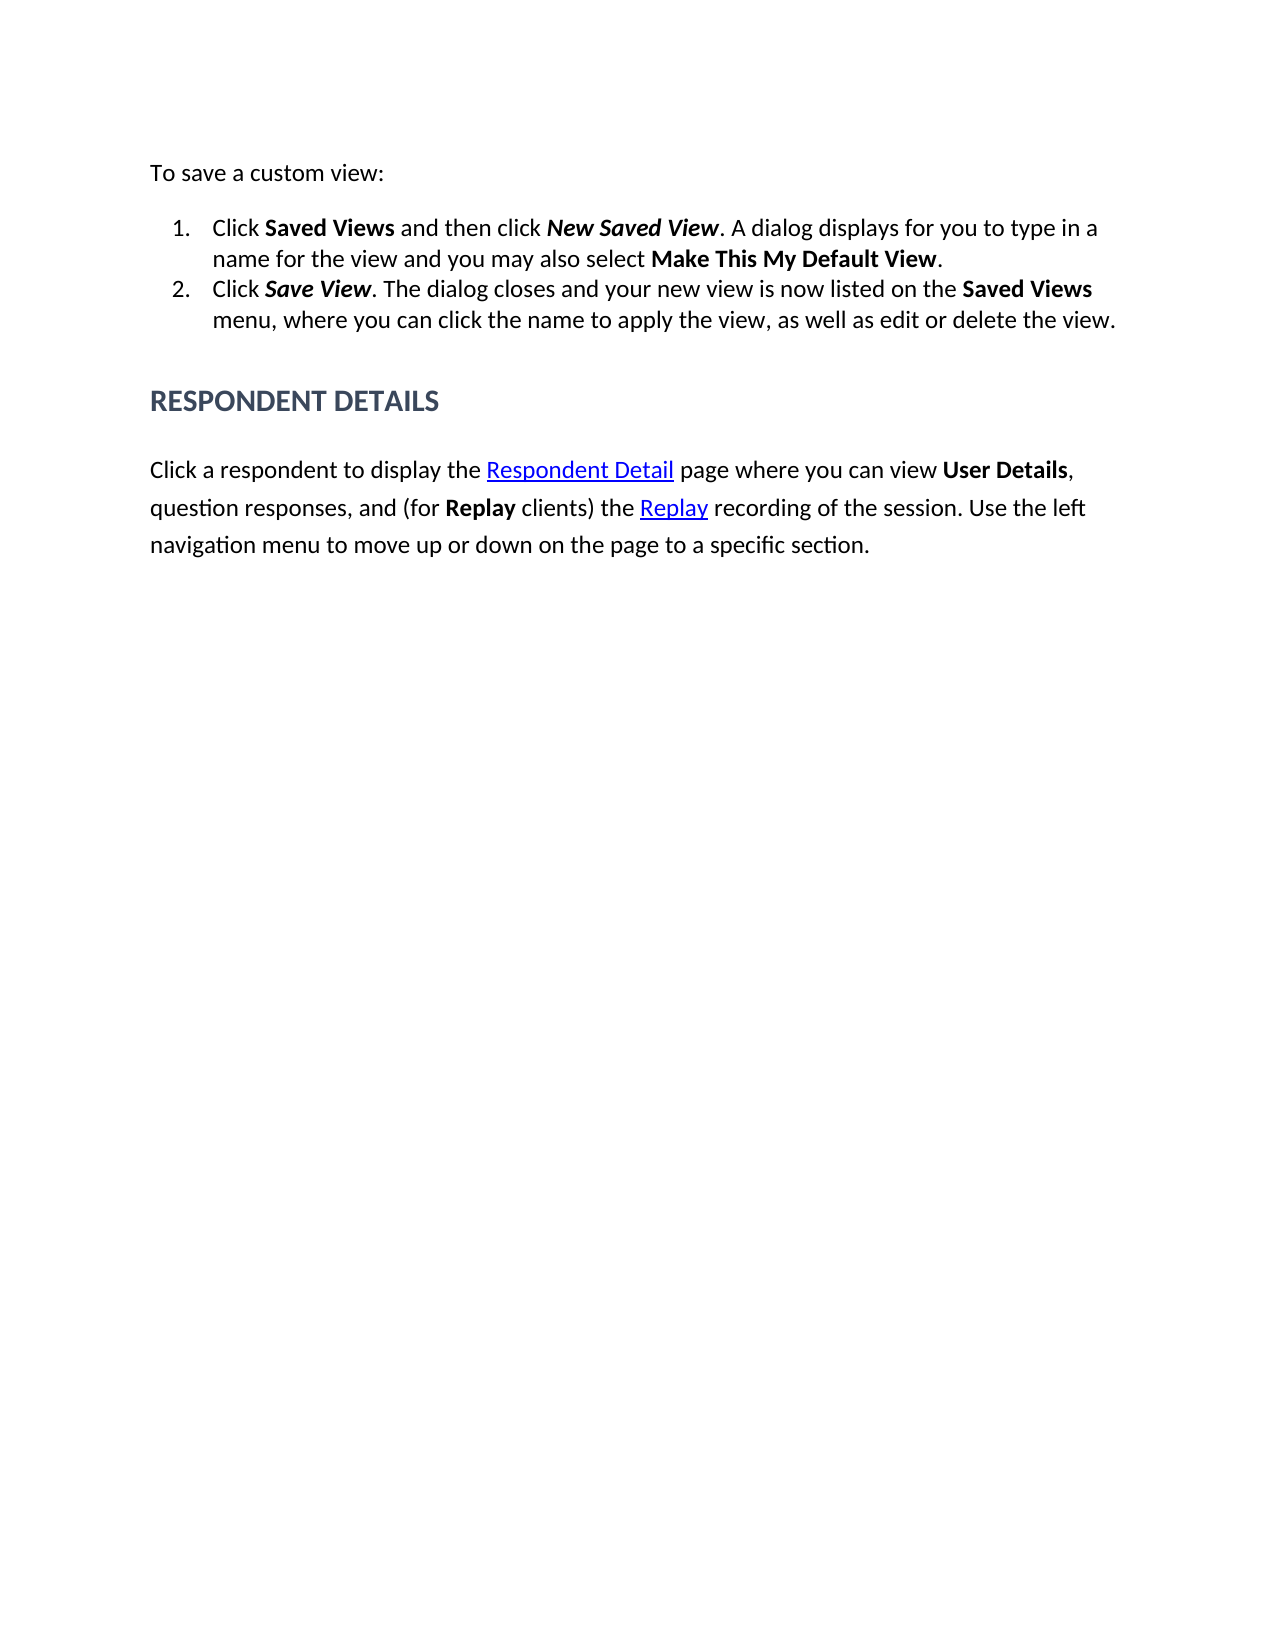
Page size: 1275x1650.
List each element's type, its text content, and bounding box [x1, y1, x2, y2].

text To save a custom view: [150, 150, 1125, 187]
list Click Save View. The dialog closes and your new view is now listed on the Saved Views menu, where you can click the name to apply the view, as well as edit or delete the view. [191, 273, 1125, 334]
text Click a respondent to display the Respondent Detail page where you can view User Details, question responses, and (for Replay clients) the Replay recording of the session. Use the left navigation menu to move up or down on the page to a specific section. [150, 447, 1125, 560]
text Respondent Details [150, 381, 1125, 419]
list Click Saved Views and then click New Saved View. A dialog displays for you to type in a name for the view and you may also select Make This My Default View. [191, 212, 1125, 273]
